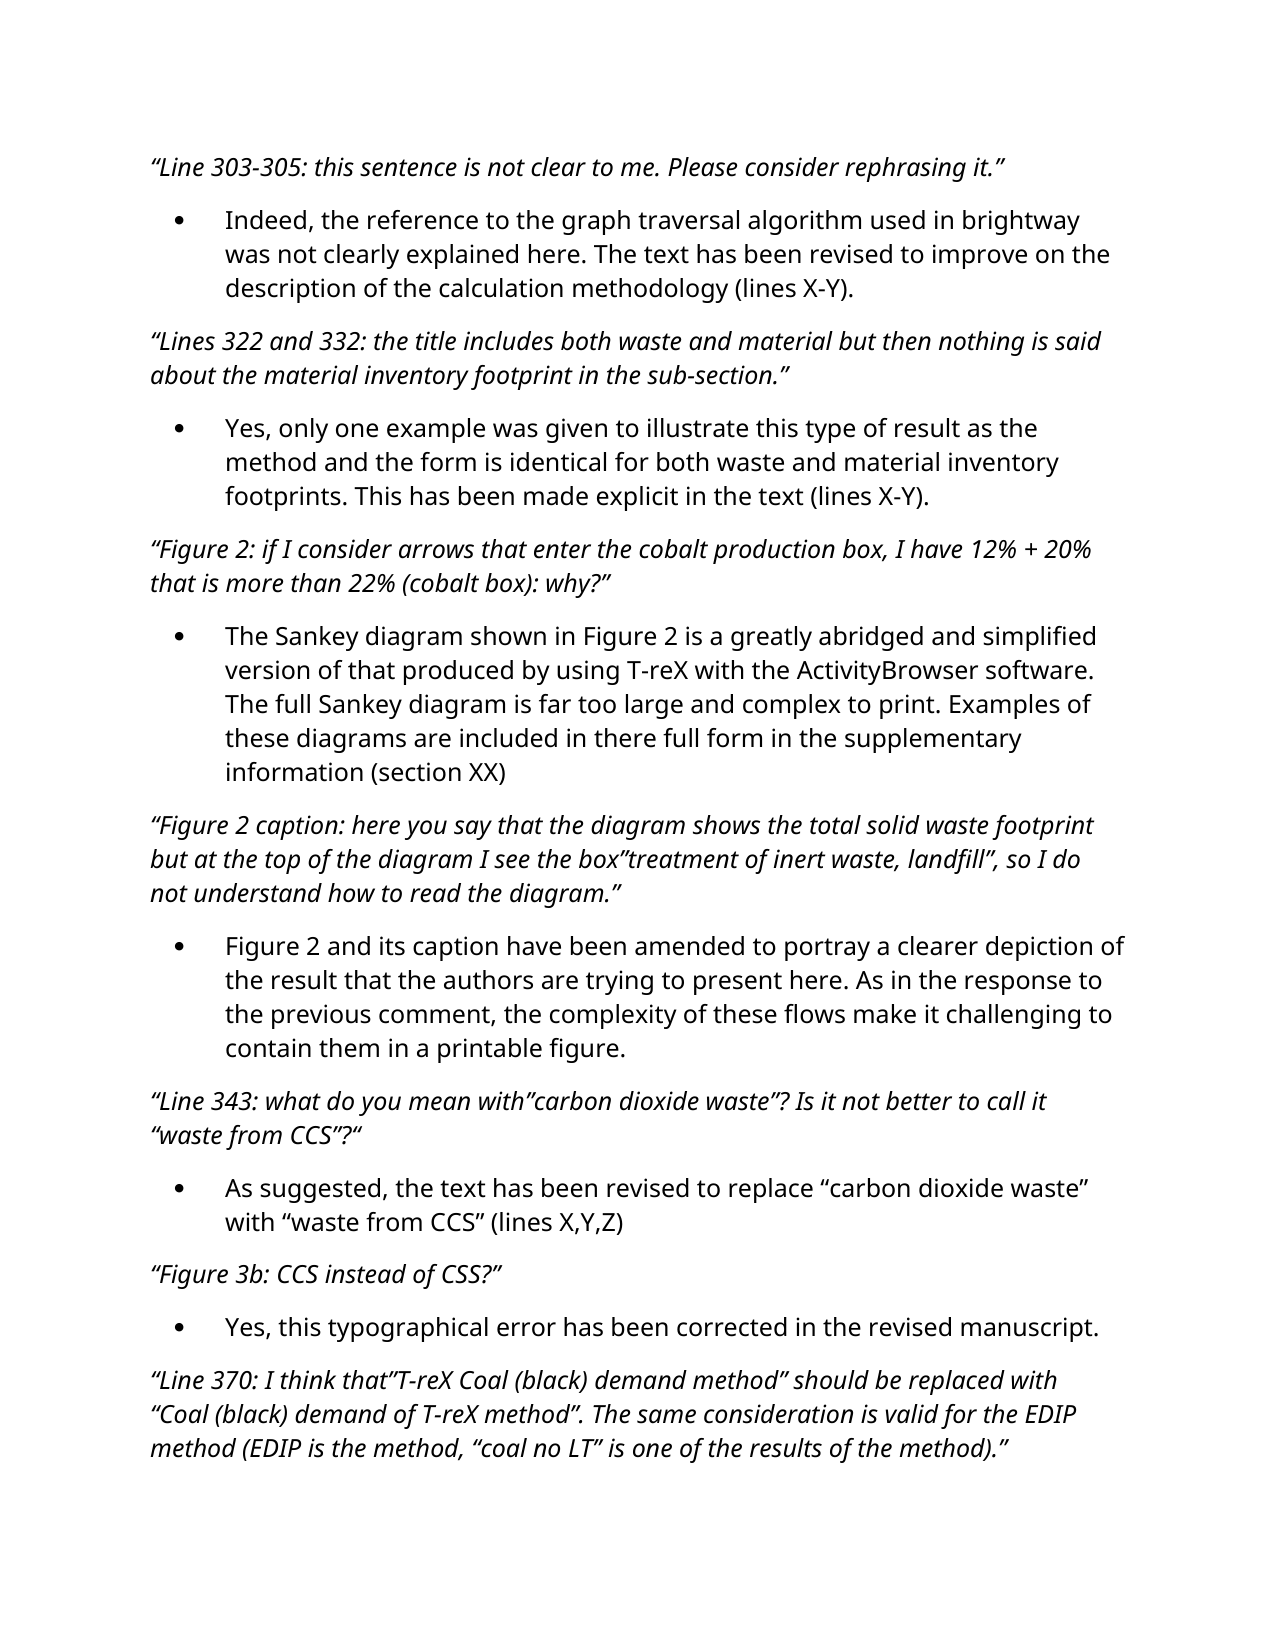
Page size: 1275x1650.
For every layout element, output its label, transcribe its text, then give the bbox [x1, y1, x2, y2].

text “Line 370: I think that”T-reX Coal (black) demand method” should be replaced with “Coal (black) demand of T-reX method”. The same consideration is valid for the EDIP method (EDIP is the method, “coal no LT” is one of the results of the method).” [150, 1363, 1125, 1465]
list As suggested, the text has been revised to replace “carbon dioxide waste” with “waste from CCS” (lines X,Y,Z) [175, 1170, 1125, 1238]
list Yes, only one example was given to illustrate this type of result as the method and the form is identical for both waste and material inventory footprints. This has been made explicit in the text (lines X-Y). [175, 411, 1125, 513]
text “Lines 322 and 332: the title includes both waste and material but then nothing is said about the material inventory footprint in the sub-section.” [150, 324, 1125, 392]
list Figure 2 and its caption have been amended to portray a clearer depiction of the result that the authors are trying to present here. As in the response to the previous comment, the complexity of these flows make it challenging to contain them in a printable figure. [175, 928, 1125, 1065]
text “Line 343: what do you mean with”carbon dioxide waste”? Is it not better to call it “waste from CCS”?“ [150, 1083, 1125, 1152]
text “Figure 2: if I consider arrows that enter the cobalt production box, I have 12% + 20% that is more than 22% (cobalt box): why?” [150, 532, 1125, 600]
list Yes, this typographical error has been corrected in the revised manuscript. [175, 1310, 1125, 1344]
list The Sankey diagram shown in Figure 2 is a greatly abridged and simplified version of that produced by using T-reX with the ActivityBrowser software. The full Sankey diagram is far too large and complex to print. Examples of these diagrams are included in there full form in the supplementary information (section XX) [175, 618, 1125, 789]
text “Figure 3b: CCS instead of CSS?” [150, 1257, 1125, 1291]
list Indeed, the reference to the graph traversal algorithm used in brightway was not clearly explained here. The text has been revised to improve on the description of the calculation methodology (lines X-Y). [175, 203, 1125, 305]
text “Figure 2 caption: here you say that the diagram shows the total solid waste footprint but at the top of the diagram I see the box”treatment of inert waste, landfill”, so I do not understand how to read the diagram.” [150, 807, 1125, 910]
text “Line 303-305: this sentence is not clear to me. Please consider rephrasing it.” [150, 150, 1125, 184]
